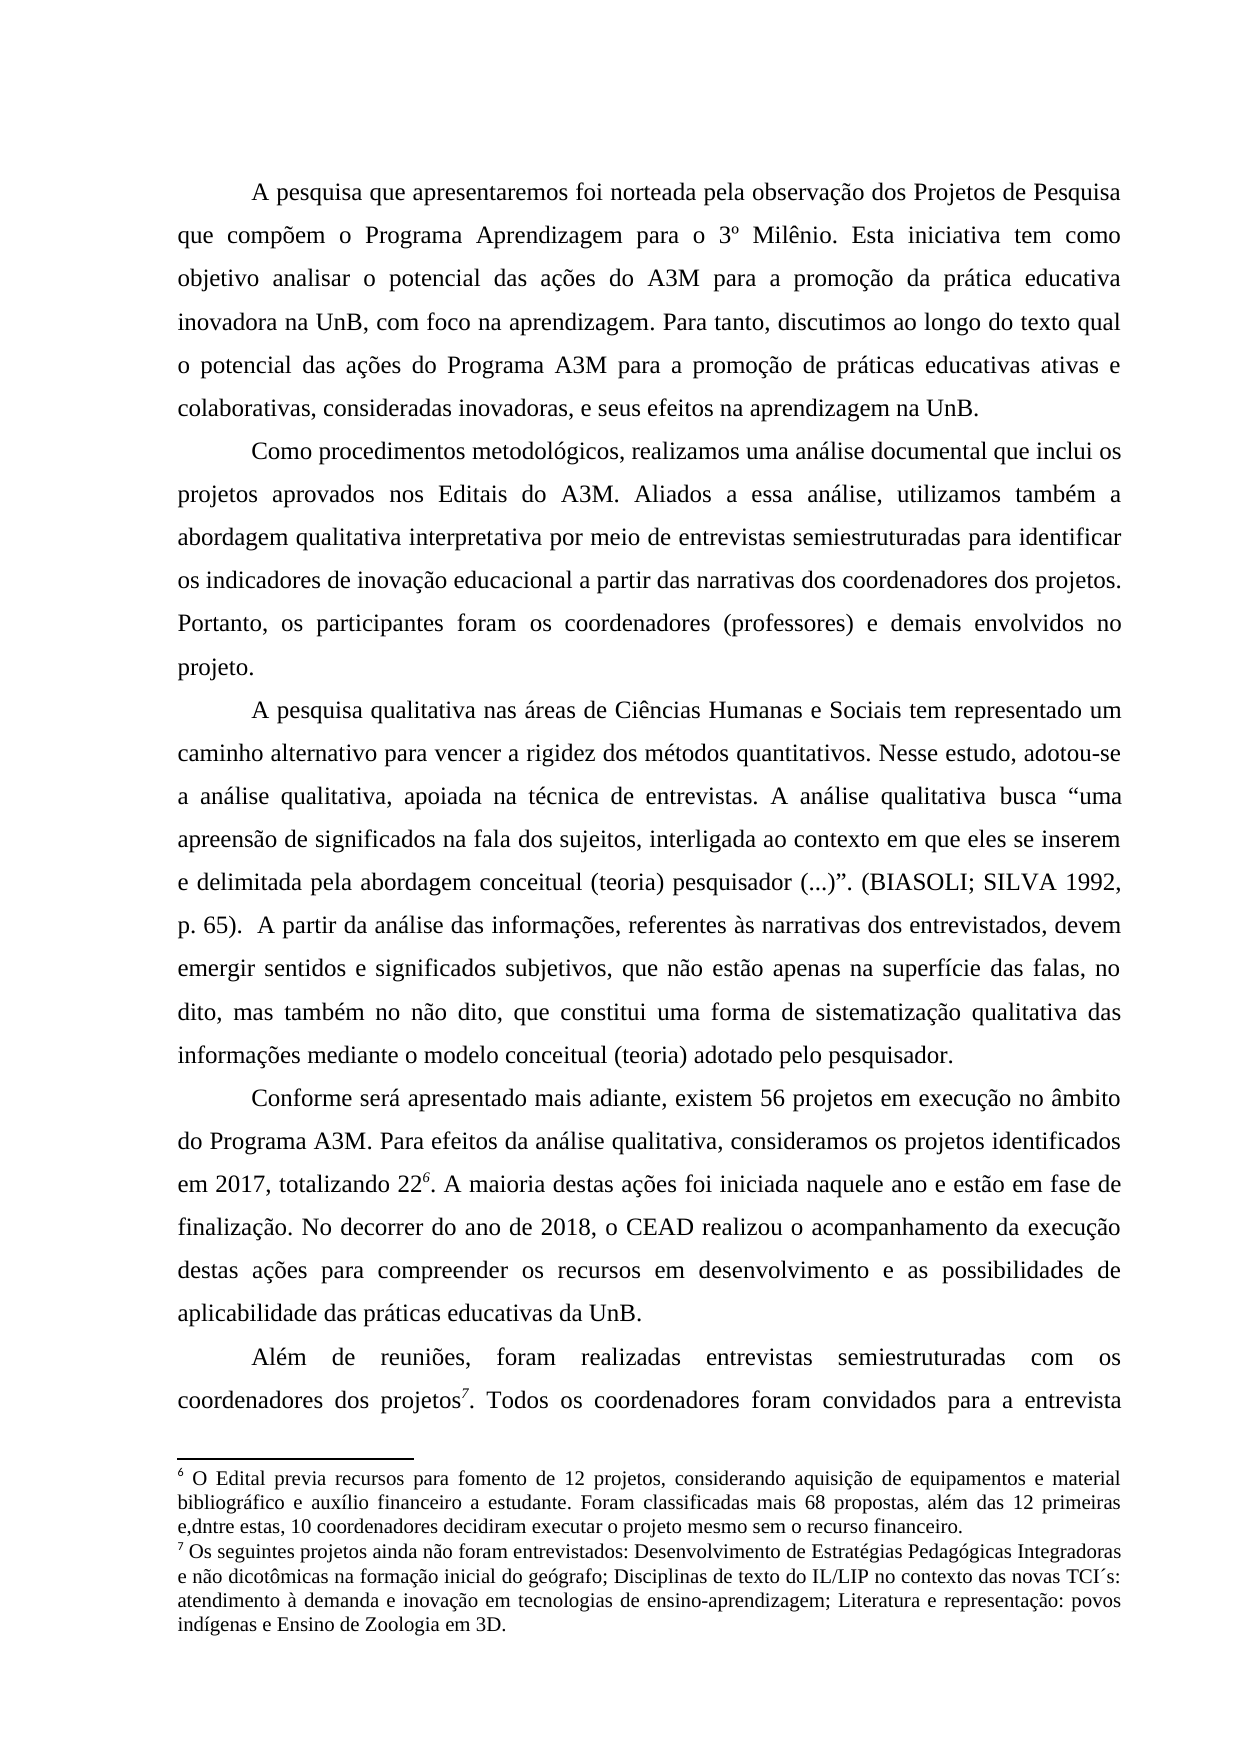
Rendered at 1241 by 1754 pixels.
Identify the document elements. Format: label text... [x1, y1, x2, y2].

text A pesquisa que apresentaremos foi norteada pela observação dos Projetos de Pesquisa que compõem o Programa Aprendizagem para o 3º Milênio. Esta iniciativa tem como objetivo analisar o potencial das ações do A3M para a promoção da prática educativa inovadora na UnB, com foco na aprendizagem. Para tanto, discutimos ao longo do texto qual o potencial das ações do Programa A3M para a promoção de práticas educativas ativas e colaborativas, consideradas inovadoras, e seus efeitos na aprendizagem na UnB. [177, 177, 1122, 422]
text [177, 1342, 1122, 1413]
text Como procedimentos metodológicos, realizamos uma análise documental que inclui os projetos aprovados nos Editais do A3M. Aliados a essa análise, utilizamos também a abordagem qualitativa interpretativa por meio de entrevistas semiestruturadas para identificar os indicadores de inovação educacional a partir das narrativas dos coordenadores dos projetos. Portanto, os participantes foram os coordenadores (professores) e demais envolvidos no projeto. [177, 436, 1122, 680]
text A pesquisa qualitativa nas áreas de Ciências Humanas e Sociais tem representado um caminho alternativo para vencer a rigidez dos métodos quantitativos. Nesse estudo, adotou-se a análise qualitativa, apoiada na técnica de entrevistas. A análise qualitativa busca “uma apreensão de significados na fala dos sujeitos, interligada ao contexto em que eles se inserem e delimitada pela abordagem conceitual (teoria) pesquisador (...)”. (BIASOLI; SILVA 1992, p. 65). A partir da análise das informações, referentes às narrativas dos entrevistados, devem emergir sentidos e significados subjetivos, que não estão apenas na superfície das falas, no dito, mas também no não dito, que constitui uma forma de sistematização qualitativa das informações mediante o modelo conceitual (teoria) adotado pelo pesquisador. [177, 695, 1122, 1068]
text Conforme será apresentado mais adiante, existem 56 projetos em execução no âmbito do Programa A3M. Para efeitos da análise qualitativa, consideramos os projetos identificados em 2017, totalizando 22. A maioria destas ações foi iniciada naquele ano e estão em fase de finalização. No decorrer do ano de 2018, o CEAD realizou o acompanhamento da execução destas ações para compreender os recursos em desenvolvimento e as possibilidades de aplicabilidade das práticas educativas da UnB. [177, 1083, 1122, 1327]
